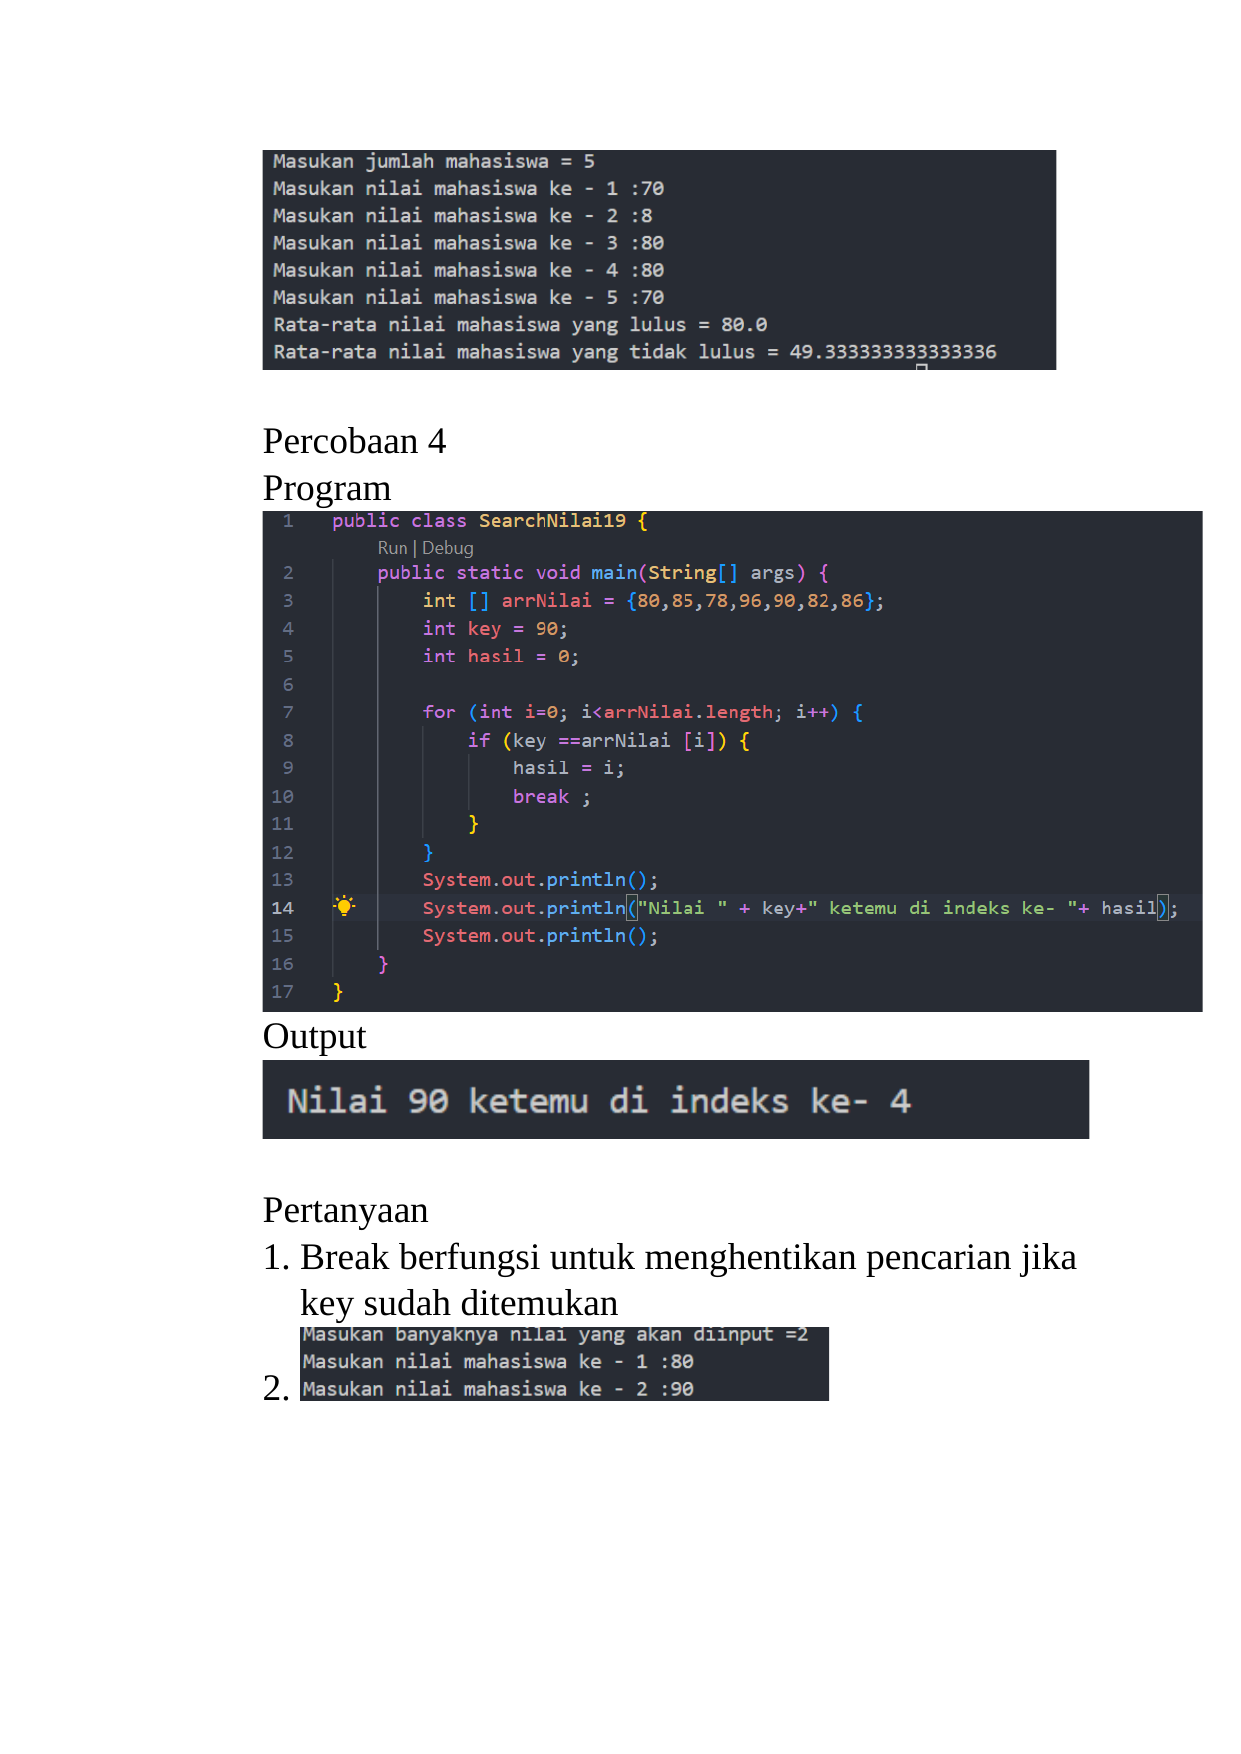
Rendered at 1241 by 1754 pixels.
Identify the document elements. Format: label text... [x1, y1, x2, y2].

list Break berfungsi untuk menghentikan pencarian jika key sudah ditemukan [262, 1234, 1090, 1324]
picture [262, 150, 1057, 370]
list Pertanyaan [262, 1187, 1090, 1231]
picture [300, 1327, 830, 1401]
picture [262, 511, 1203, 1012]
list Program [262, 465, 1090, 508]
list Output [262, 1014, 1090, 1057]
list Percobaan 4 [262, 418, 1090, 462]
picture [262, 1060, 1090, 1139]
